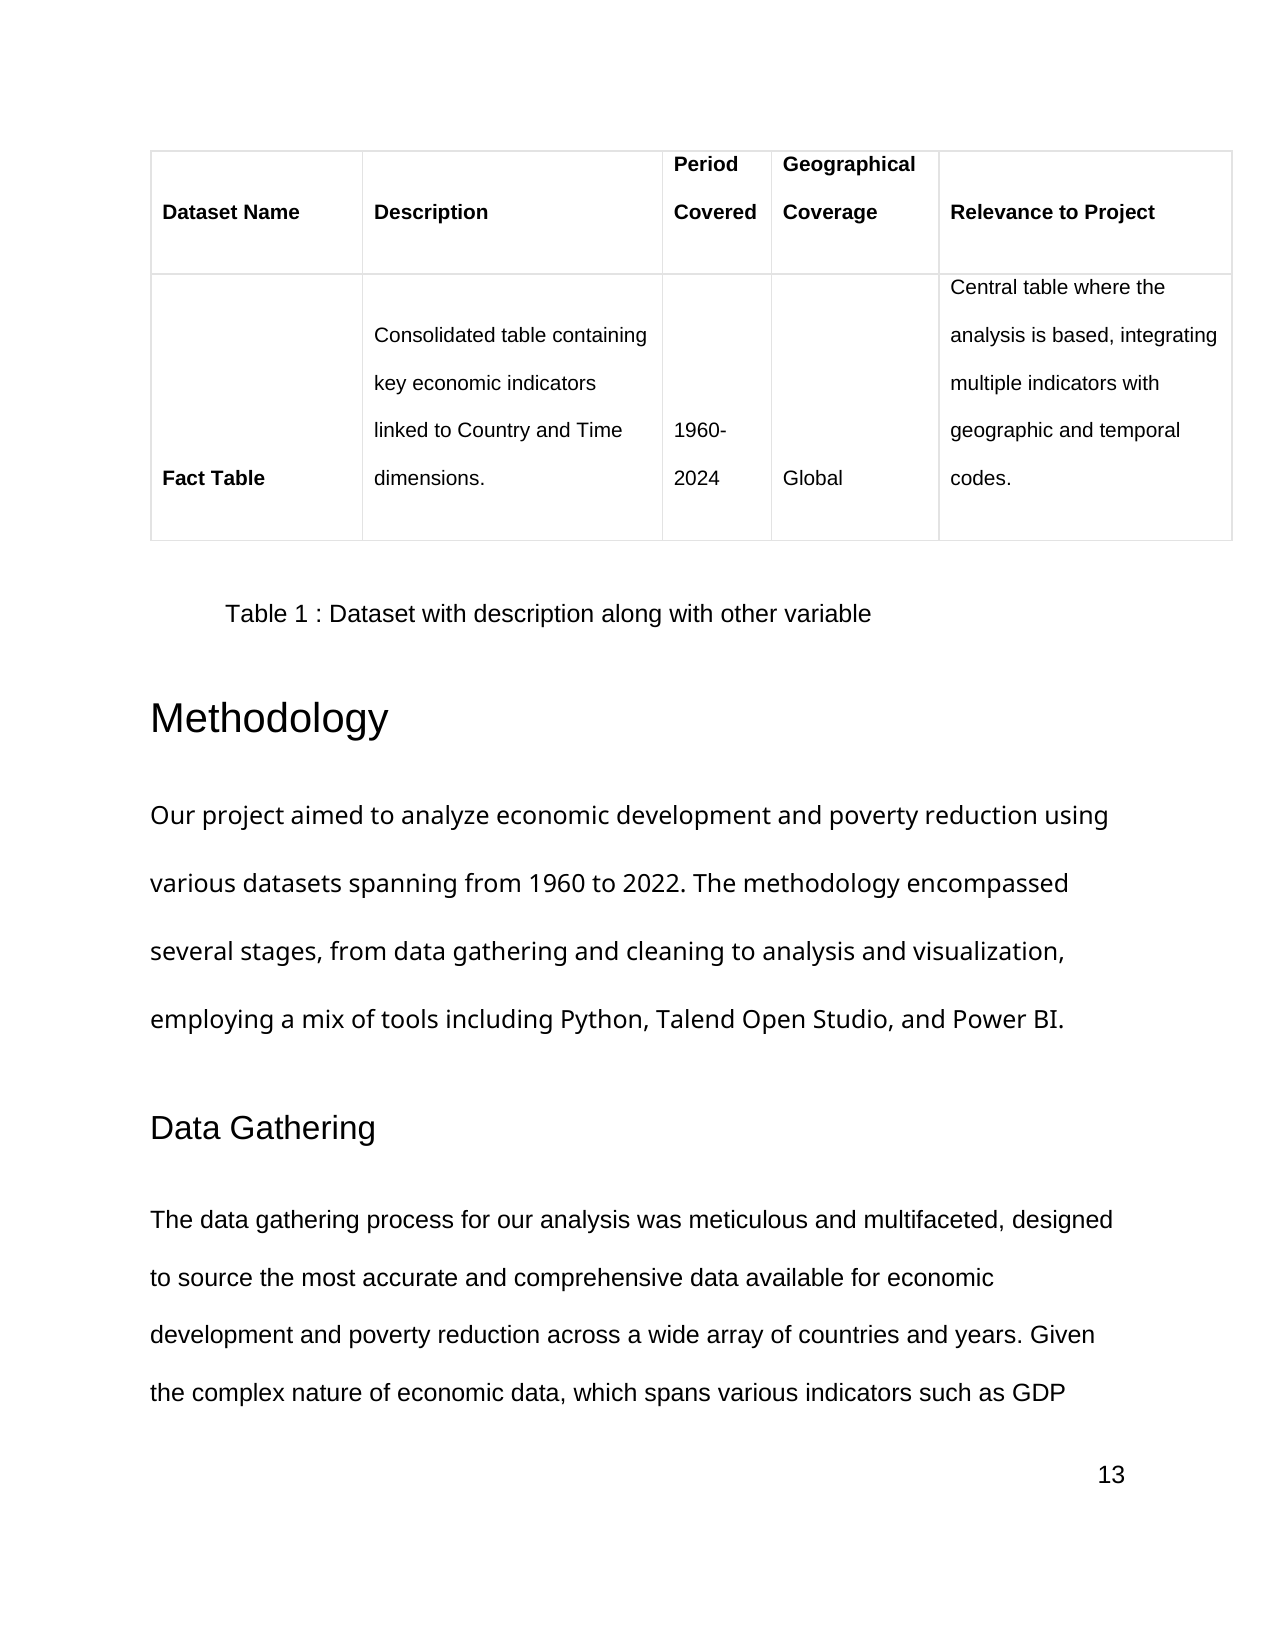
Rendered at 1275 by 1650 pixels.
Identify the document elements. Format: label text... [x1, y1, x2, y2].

table_header Description [363, 152, 662, 273]
subtitle Methodology [150, 694, 1125, 742]
table_cell Global [772, 275, 938, 539]
table_cell Central table where the analysis is based, integrating multiple indicators with geographic and temporal codes. [940, 275, 1231, 539]
table_cell 1960-2024 [663, 275, 771, 539]
table_header Dataset Name [152, 152, 362, 273]
text Table 1 : Dataset with description along with other variable [225, 599, 1125, 627]
table_cell Consolidated table containing key economic indicators linked to Country and Time dimensions. [363, 275, 662, 539]
table_header Relevance to Project [940, 152, 1231, 273]
text Our project aimed to analyze economic development and poverty reduction using various datasets spanning from 1960 to 2022. The methodology encompassed several stages, from data gathering and cleaning to analysis and visualization, employing a mix of tools including Python, Talend Open Studio, and Power BI. [150, 798, 1125, 1036]
table_header Period Covered [663, 152, 771, 273]
table_cell Fact Table [152, 275, 362, 539]
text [150, 1206, 1125, 1407]
table_header Geographical Coverage [772, 152, 938, 273]
subtitle Data Gathering [150, 1108, 1125, 1146]
